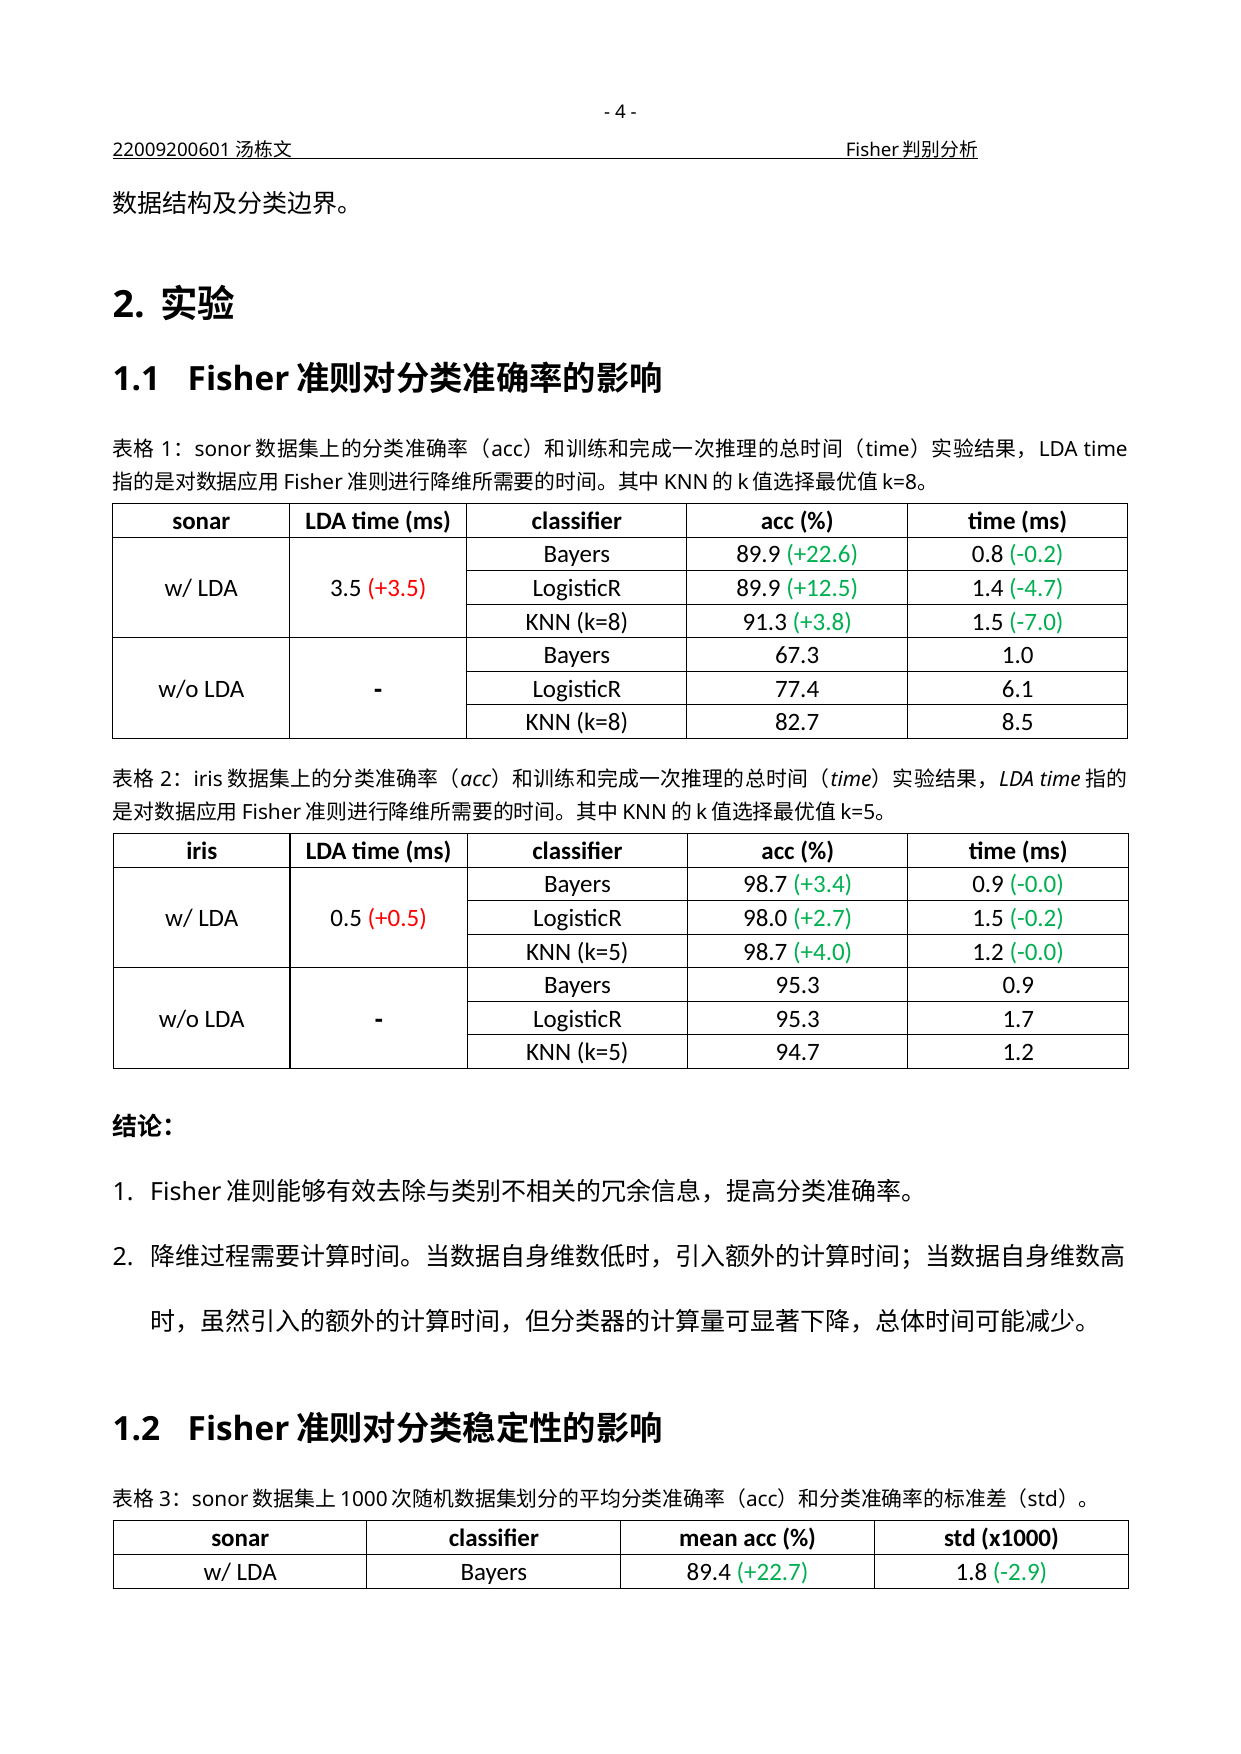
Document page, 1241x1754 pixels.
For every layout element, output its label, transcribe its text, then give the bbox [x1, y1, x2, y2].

table_cell 1.4 (-4.7) [908, 571, 1127, 604]
table_cell Bayers [468, 968, 687, 1001]
table_cell KNN (k=8) [467, 605, 686, 637]
table_cell 67.3 [687, 638, 907, 671]
list 降维过程需要计算时间。当数据自身维数低时，引入额外的计算时间；当数据自身维数高时，虽然引入的额外的计算时间，但分类器的计算量可显著下降，总体时间可能减少。 [112, 1222, 1128, 1352]
table_cell 1.8 (-2.9) [875, 1555, 1128, 1587]
table_cell 1.5 (-0.2) [908, 901, 1128, 934]
table_header acc (%) [687, 504, 907, 537]
subtitle 实验 [112, 269, 1128, 334]
table_cell KNN (k=5) [468, 935, 687, 967]
table_cell 89.4 (+22.7) [621, 1555, 874, 1587]
table_cell Bayers [467, 638, 686, 671]
table_cell - [290, 638, 466, 738]
table_header classifier [467, 504, 686, 537]
table_cell 0.5 (+0.5) [291, 868, 467, 967]
text 表格 1：sonor数据集上的分类准确率（acc）和训练和完成一次推理的总时间（time）实验结果，LDA time指的是对数据应用Fisher准则进行降维所需要的时间。其中KNN的k值选择最优值k=8。 [112, 432, 1128, 497]
table_cell w/o LDA [114, 968, 289, 1068]
table_cell 98.7 (+3.4) [688, 868, 907, 900]
table_cell LogisticR [468, 901, 687, 934]
text 表格 2：iris数据集上的分类准确率（acc）和训练和完成一次推理的总时间（time）实验结果，LDA time指的是对数据应用Fisher准则进行降维所需要的时间。其中KNN的k值选择最优值k=5。 [112, 762, 1128, 827]
table_cell KNN (k=8) [467, 705, 686, 738]
table_cell LogisticR [467, 672, 686, 704]
table_cell - [291, 968, 467, 1068]
table_header acc (%) [688, 834, 907, 867]
subtitle Fisher准则对分类稳定性的影响 [112, 1394, 1128, 1459]
text 表格 3：sonor数据集上1000次随机数据集划分的平均分类准确率（acc）和分类准确率的标准差（std）。 [112, 1481, 1128, 1514]
text 结论： [112, 1092, 1128, 1157]
table_cell 1.7 [908, 1002, 1128, 1034]
table_cell Bayers [468, 868, 687, 900]
table_cell 89.9 (+12.5) [687, 571, 907, 604]
table_cell 8.5 [908, 705, 1127, 738]
table_cell 1.5 (-7.0) [908, 605, 1127, 637]
table_cell LogisticR [468, 1002, 687, 1034]
table_header std (x1000) [875, 1521, 1128, 1554]
table_cell 0.8 (-0.2) [908, 538, 1127, 570]
table_header classifier [367, 1521, 620, 1554]
table_cell 1.0 [908, 638, 1127, 671]
table_cell 82.7 [687, 705, 907, 738]
table_cell w/ LDA [113, 538, 289, 637]
table_cell 3.5 (+3.5) [290, 538, 466, 637]
table_header iris [114, 834, 289, 867]
table_cell KNN (k=5) [468, 1035, 687, 1068]
table_header LDA time (ms) [291, 834, 467, 867]
table_header sonar [114, 1521, 366, 1554]
table_cell 0.9 (-0.0) [908, 868, 1128, 900]
table_header sonar [113, 504, 289, 537]
table_cell 0.9 [908, 968, 1128, 1001]
table_cell 94.7 [688, 1035, 907, 1068]
table_cell 1.2 [908, 1035, 1128, 1068]
table_header time (ms) [908, 834, 1128, 867]
table_cell LogisticR [467, 571, 686, 604]
table_cell 95.3 [688, 1002, 907, 1034]
table_cell w/ LDA [114, 1555, 366, 1587]
table_header mean acc (%) [621, 1521, 874, 1554]
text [112, 169, 1128, 234]
table_header classifier [468, 834, 687, 867]
table_cell 91.3 (+3.8) [687, 605, 907, 637]
table_cell 95.3 [688, 968, 907, 1001]
list Fisher准则能够有效去除与类别不相关的冗余信息，提高分类准确率。 [112, 1157, 1128, 1222]
table_header LDA time (ms) [290, 504, 466, 537]
table_cell 77.4 [687, 672, 907, 704]
subtitle Fisher准则对分类准确率的影响 [112, 344, 1128, 409]
table_cell 98.0 (+2.7) [688, 901, 907, 934]
table_cell 89.9 (+22.6) [687, 538, 907, 570]
table_cell 1.2 (-0.0) [908, 935, 1128, 967]
table_cell Bayers [467, 538, 686, 570]
table_cell 6.1 [908, 672, 1127, 704]
table_header time (ms) [908, 504, 1127, 537]
table_cell w/ LDA [114, 868, 289, 967]
table_cell 98.7 (+4.0) [688, 935, 907, 967]
table_cell Bayers [367, 1555, 620, 1587]
table_cell w/o LDA [113, 638, 289, 738]
